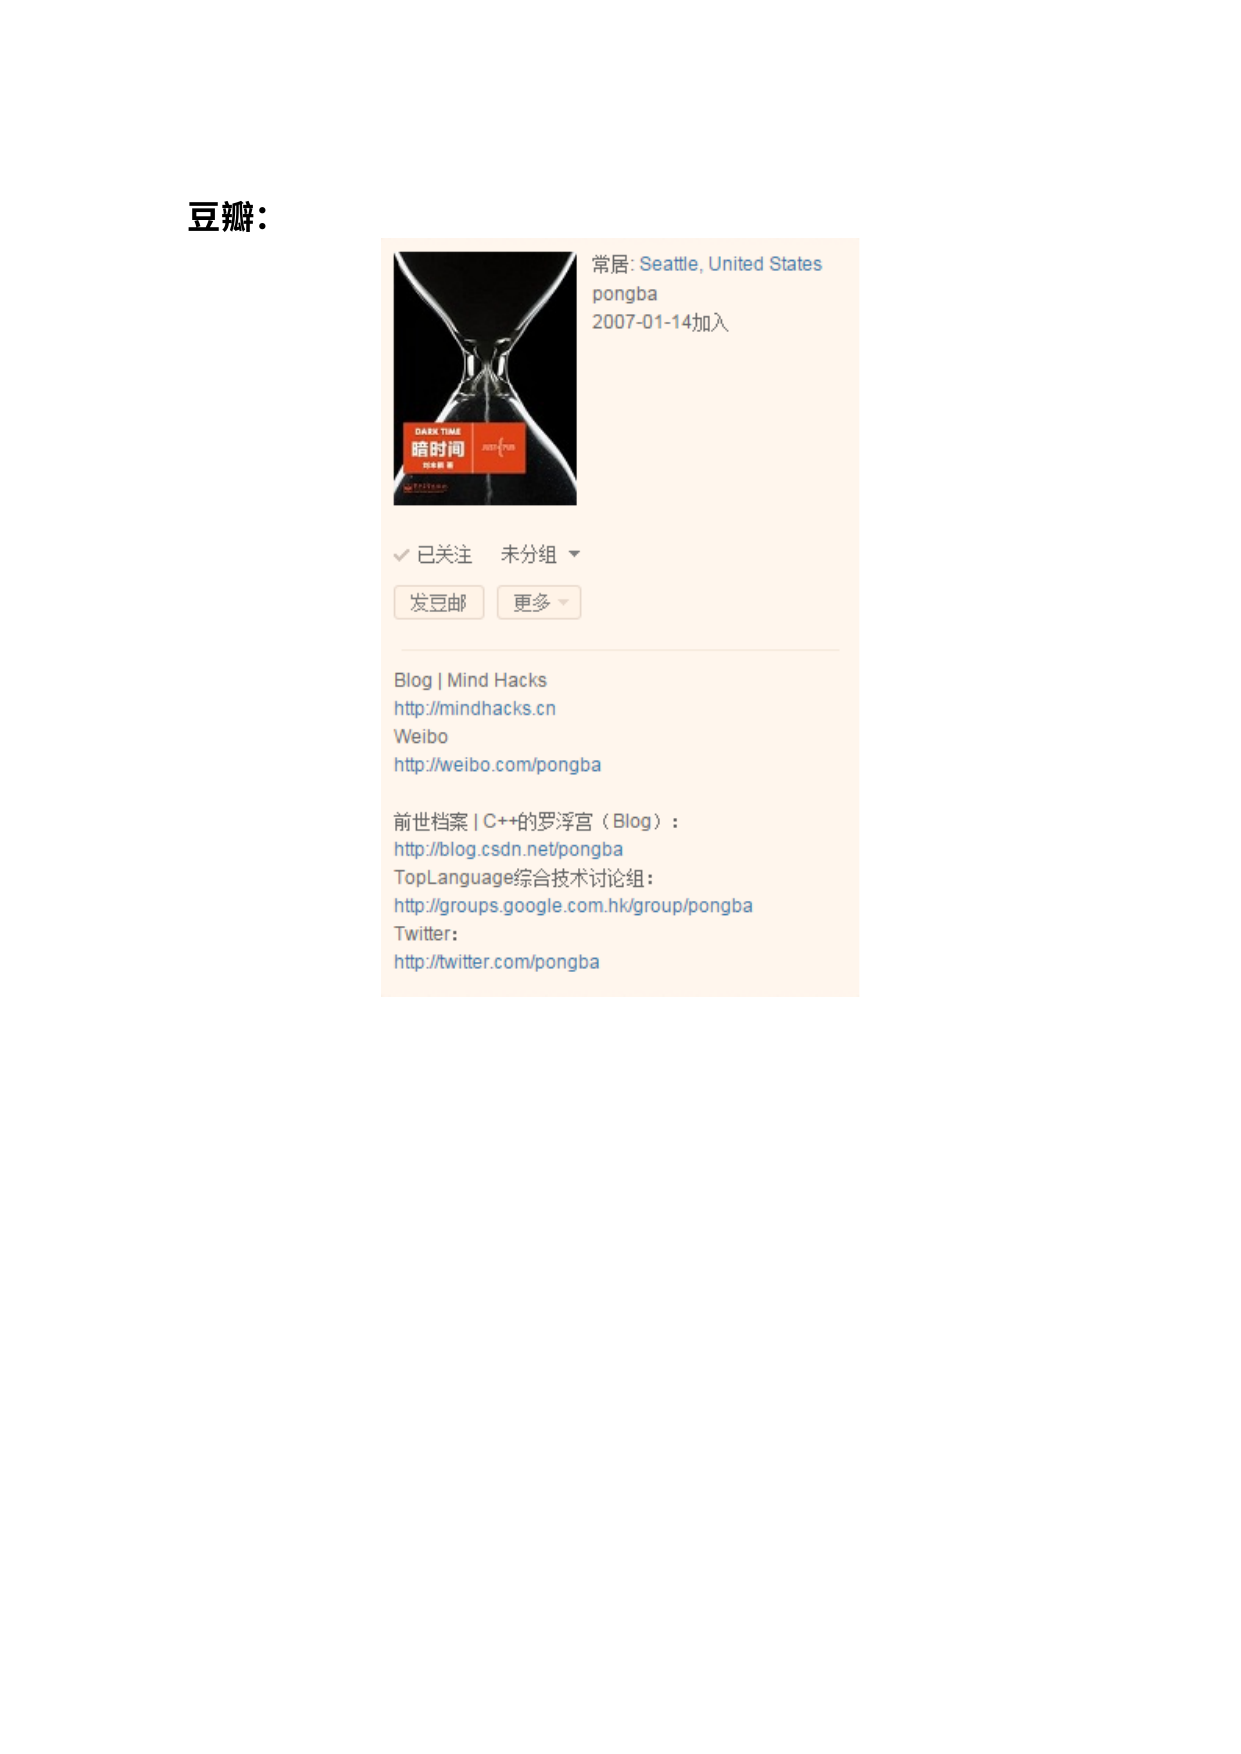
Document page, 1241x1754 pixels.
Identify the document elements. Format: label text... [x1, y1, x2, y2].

text 豆瓣： [187, 191, 1053, 239]
picture [381, 238, 860, 997]
